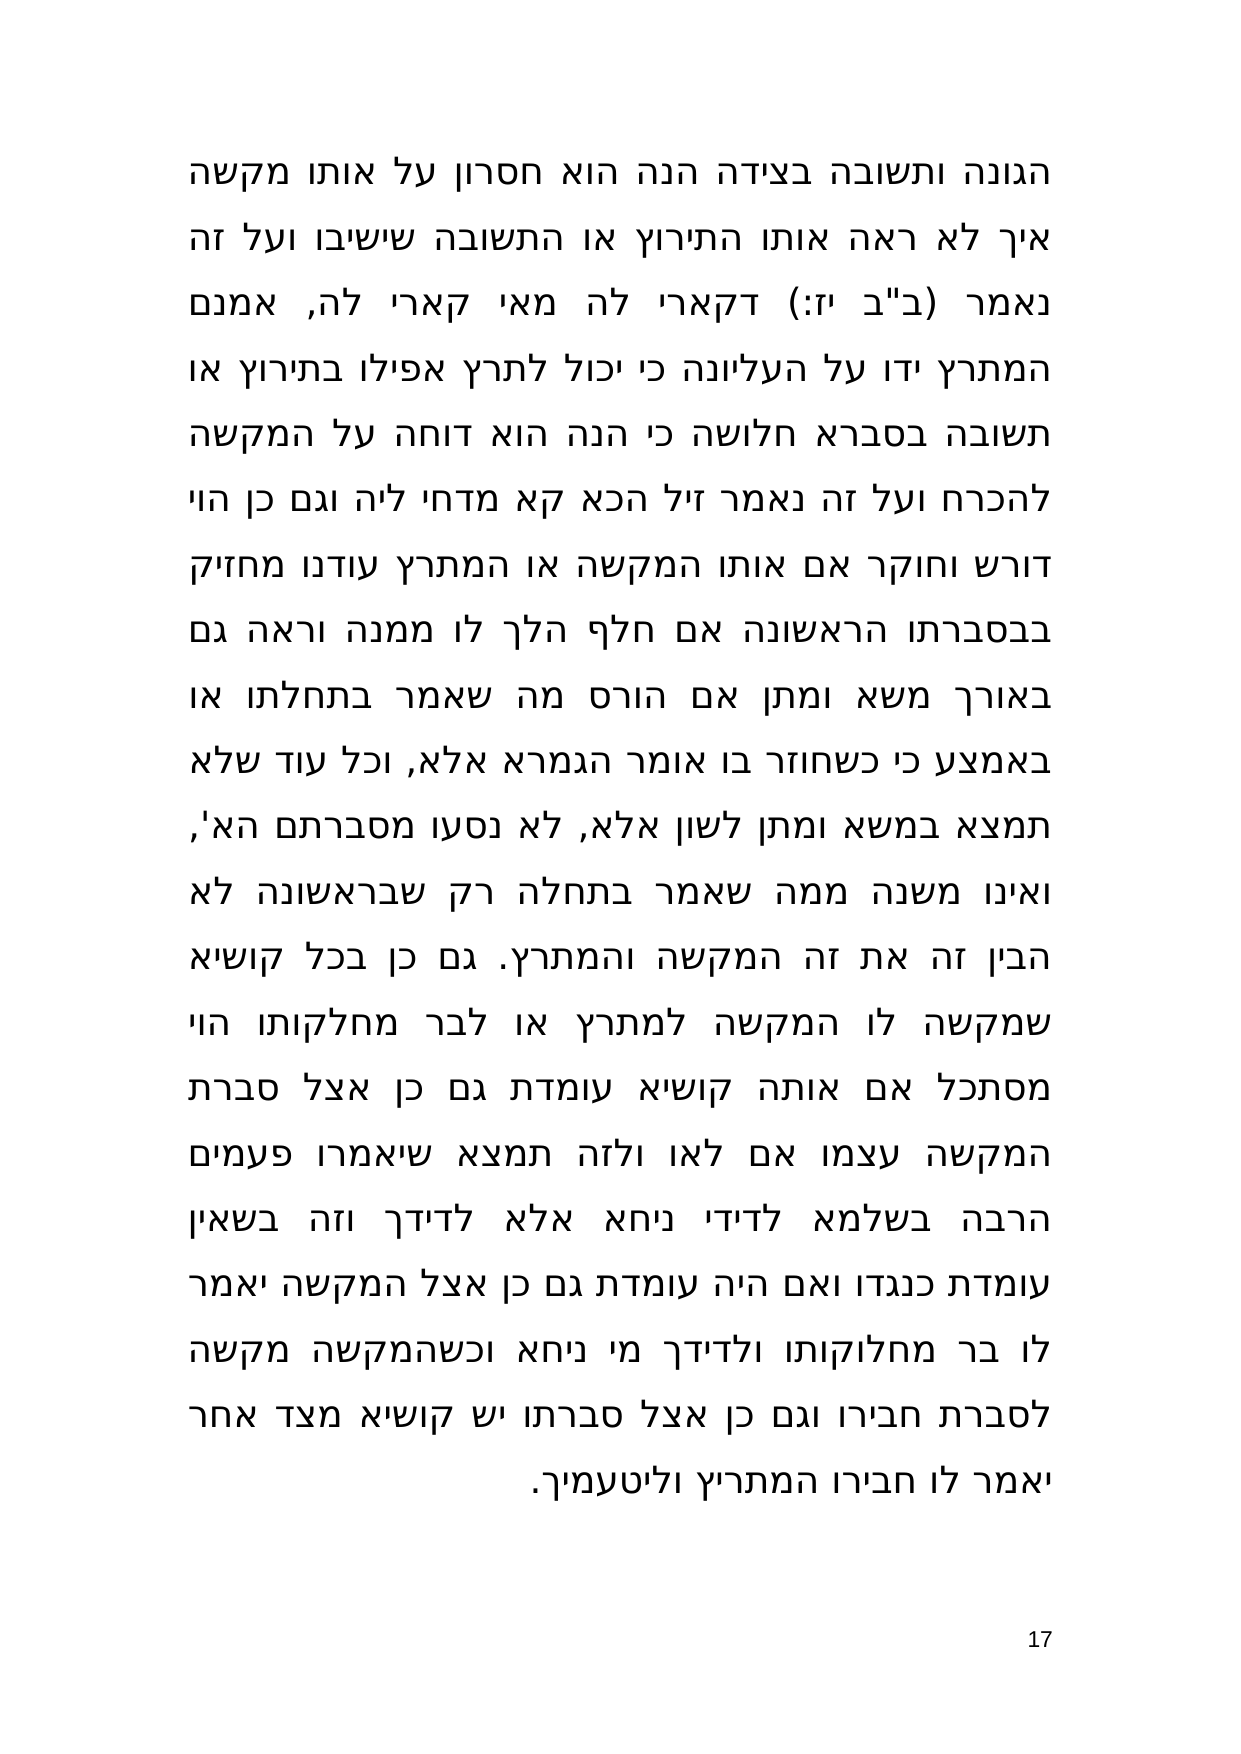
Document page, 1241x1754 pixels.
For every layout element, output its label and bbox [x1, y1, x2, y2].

text [187, 150, 1053, 1502]
